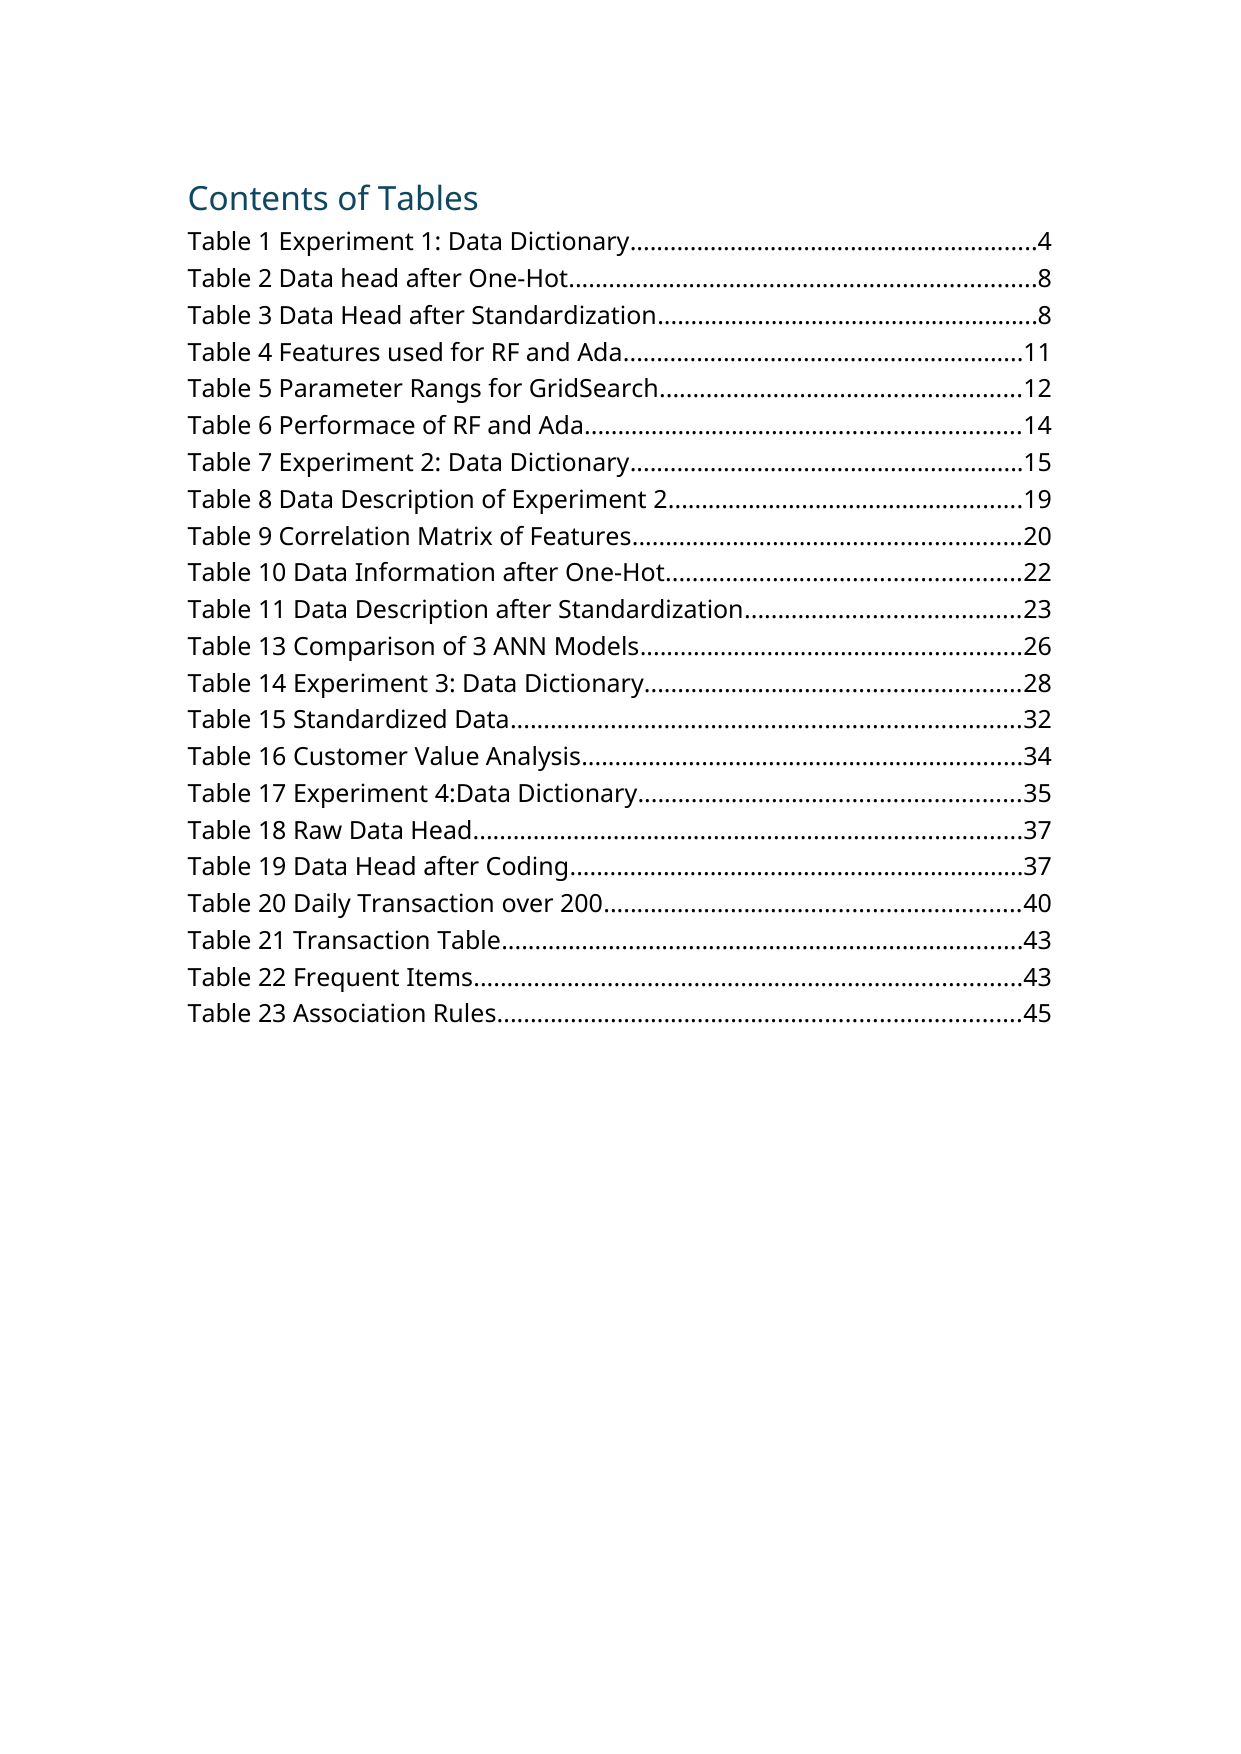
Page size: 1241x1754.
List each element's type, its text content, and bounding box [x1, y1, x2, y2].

text Table 23 Association Rules 45 [187, 996, 1053, 1030]
text Table 5 Parameter Rangs for GridSearch 12 [187, 371, 1053, 405]
text Table 16 Customer Value Analysis 34 [187, 739, 1053, 773]
text Table 13 Comparison of 3 ANN Models 26 [187, 628, 1053, 662]
text Table 17 Experiment 4:Data Dictionary 35 [187, 776, 1053, 809]
subtitle Contents of Tables [187, 175, 1053, 220]
text Table 2 Data head after One-Hot 8 [187, 261, 1053, 295]
text Table 3 Data Head after Standardization 8 [187, 297, 1053, 332]
text Table 1 Experiment 1: Data Dictionary 4 [187, 224, 1053, 258]
text Table 21 Transaction Table 43 [187, 923, 1053, 957]
text Table 22 Frequent Items 43 [187, 959, 1053, 993]
text Table 7 Experiment 2: Data Dictionary 15 [187, 444, 1053, 479]
text Table 18 Raw Data Head 37 [187, 812, 1053, 846]
text Table 9 Correlation Matrix of Features 20 [187, 518, 1053, 552]
text Table 11 Data Description after Standardization 23 [187, 592, 1053, 626]
text Table 6 Performace of RF and Ada 14 [187, 408, 1053, 442]
text Table 14 Experiment 3: Data Dictionary 28 [187, 665, 1053, 699]
text Table 15 Standardized Data 32 [187, 702, 1053, 736]
text Table 19 Data Head after Coding 37 [187, 849, 1053, 883]
text Table 8 Data Description of Experiment 2 19 [187, 481, 1053, 515]
text Table 20 Daily Transaction over 200 40 [187, 886, 1053, 920]
text Table 10 Data Information after One-Hot 22 [187, 555, 1053, 589]
text Table 4 Features used for RF and Ada 11 [187, 334, 1053, 368]
